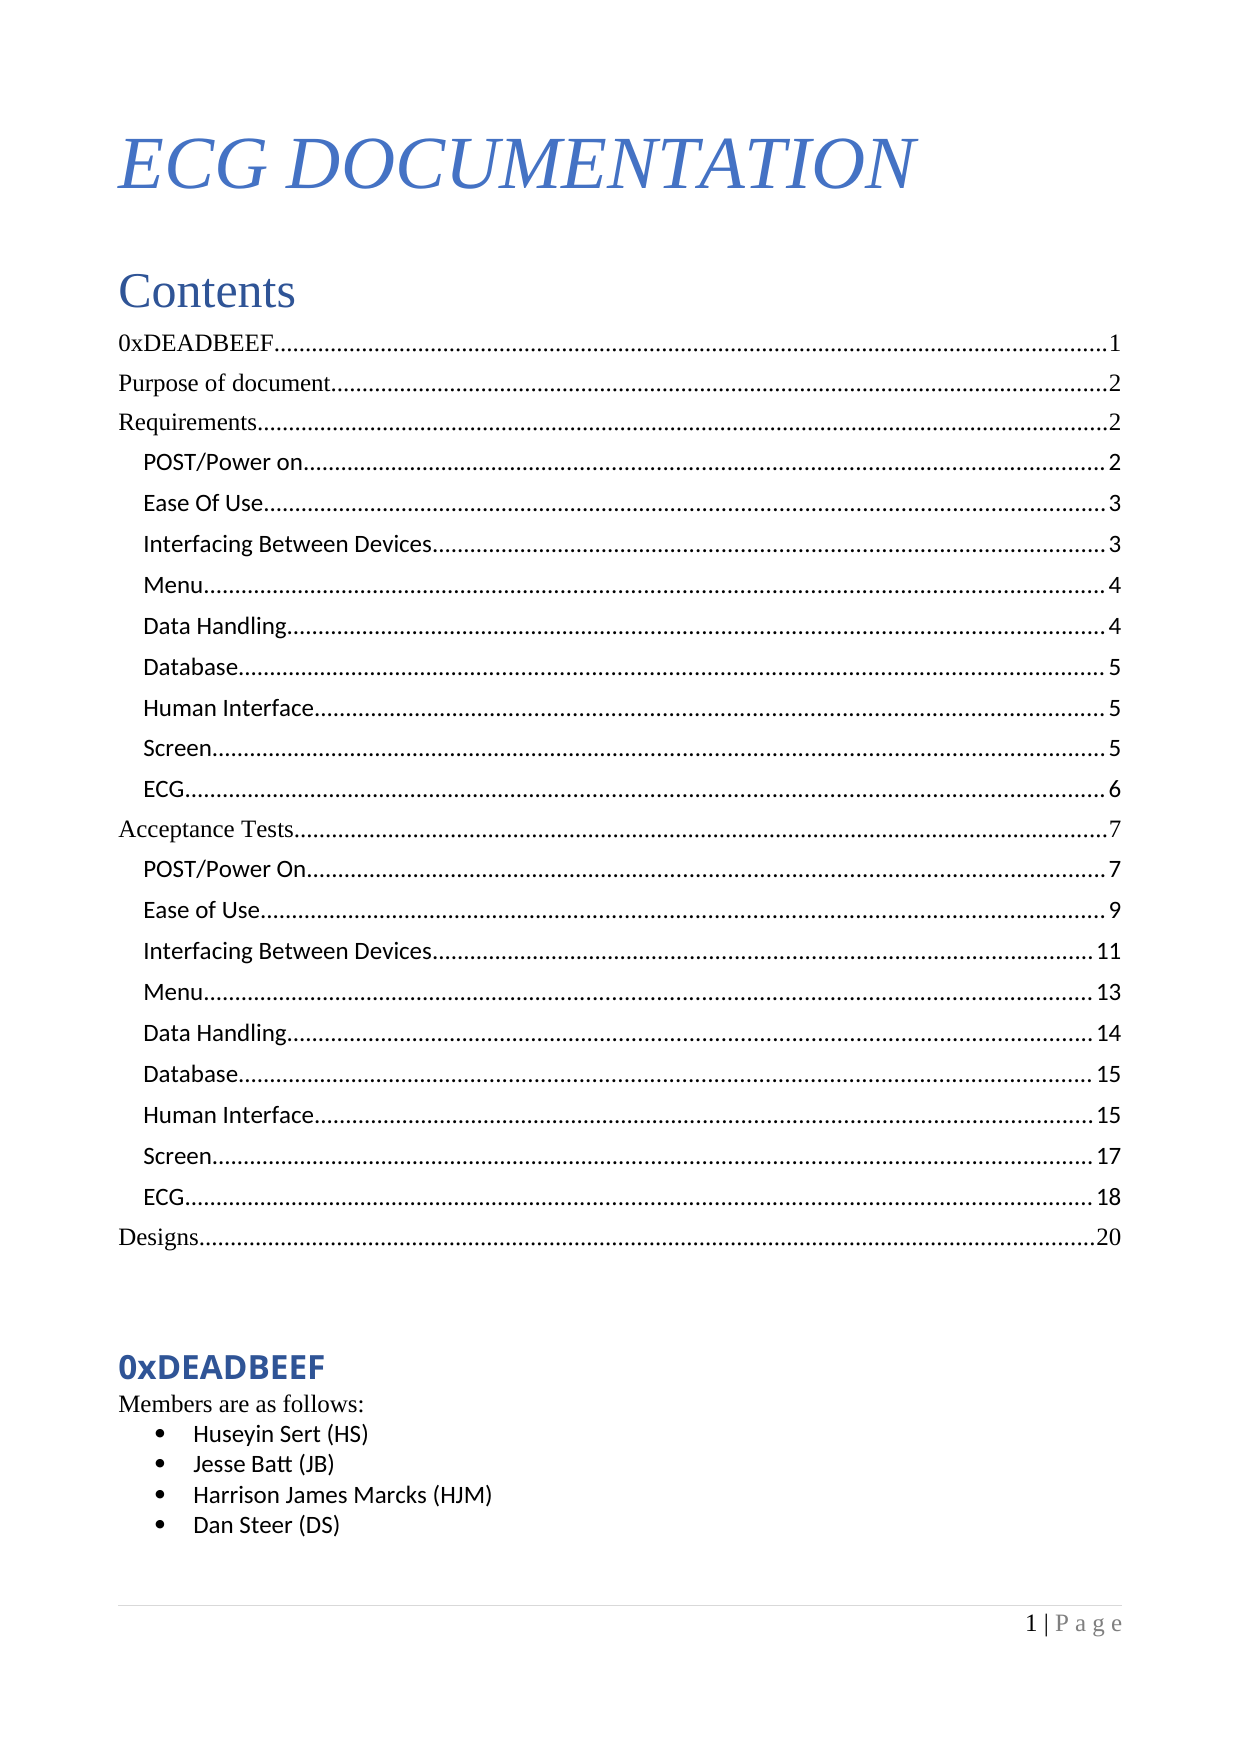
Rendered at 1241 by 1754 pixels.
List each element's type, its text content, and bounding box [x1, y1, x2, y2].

list Huseyin Sert (HS) [156, 1418, 1122, 1448]
text Members are as follows: [118, 1389, 1122, 1418]
list Harrison James Marcks (HJM) [156, 1479, 1122, 1509]
list Dan Steer (DS) [156, 1509, 1122, 1540]
subtitle 0xDEADBEEF [118, 1344, 1122, 1389]
text ECG DOCUMENTATION [118, 118, 1122, 204]
list Jesse Batt (JB) [156, 1448, 1122, 1479]
